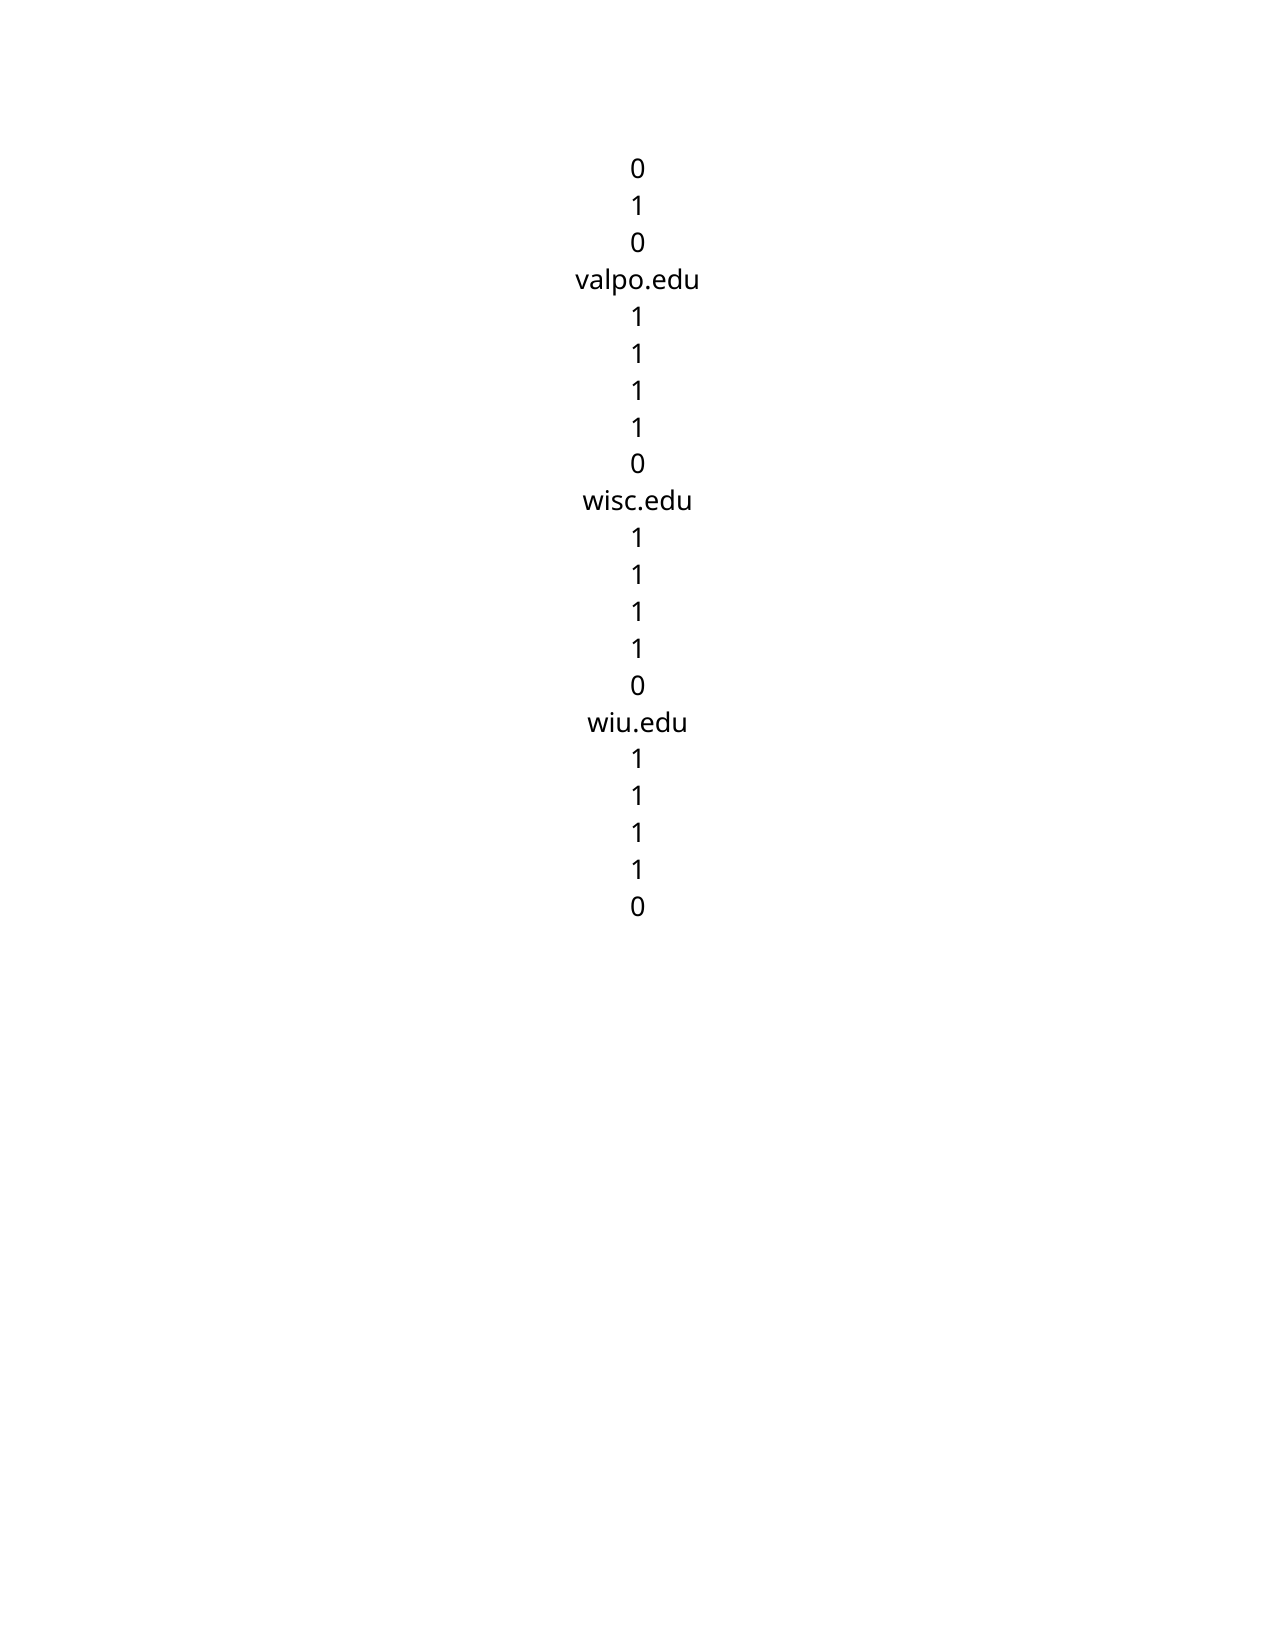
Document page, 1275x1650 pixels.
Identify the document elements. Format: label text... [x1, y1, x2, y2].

text 1 [150, 297, 1125, 334]
text 1 [150, 814, 1125, 851]
text wisc.edu [150, 482, 1125, 519]
text 1 [150, 592, 1125, 629]
text 1 [150, 371, 1125, 408]
text 1 [150, 851, 1125, 887]
text 1 [150, 629, 1125, 666]
text wiu.edu [150, 703, 1125, 740]
text 1 [150, 740, 1125, 777]
text 1 [150, 408, 1125, 445]
text 1 [150, 556, 1125, 592]
text 1 [150, 519, 1125, 556]
text valpo.edu [150, 261, 1125, 297]
text 0 [150, 666, 1125, 703]
text 0 [150, 887, 1125, 924]
text 0 [150, 224, 1125, 261]
text 1 [150, 187, 1125, 224]
text 1 [150, 777, 1125, 814]
text 1 [150, 334, 1125, 371]
text 0 [150, 150, 1125, 187]
text 0 [150, 445, 1125, 482]
